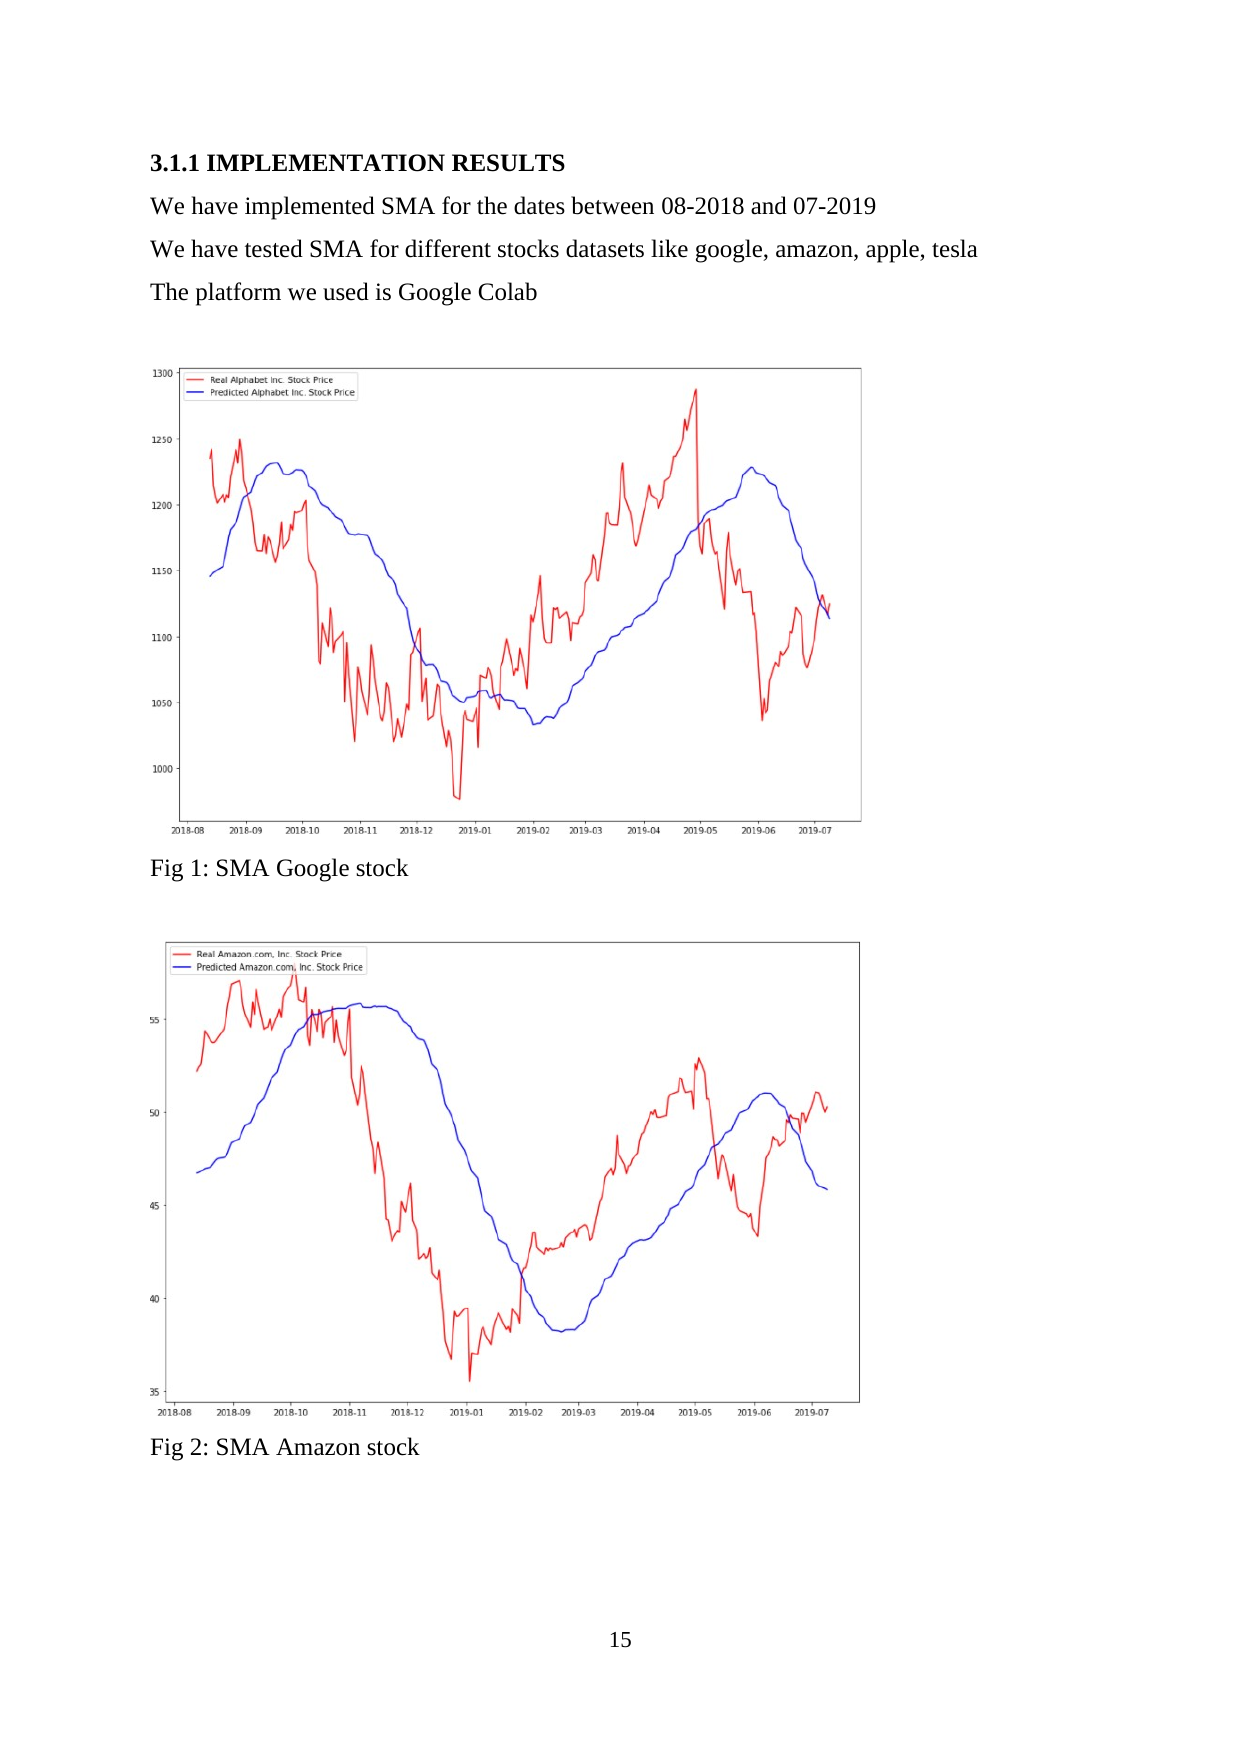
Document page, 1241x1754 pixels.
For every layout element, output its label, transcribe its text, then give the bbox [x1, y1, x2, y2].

picture [150, 941, 861, 1416]
subtitle IMPLEMENTATION RESULTS [150, 148, 1136, 177]
text We have implemented SMA for the dates between 08-2018 and 07-2019 [150, 191, 1136, 220]
picture [151, 367, 862, 834]
text We have tested SMA for different stocks datasets like google, amazon, apple, tesla The platform we used is Google Colab [150, 234, 980, 306]
